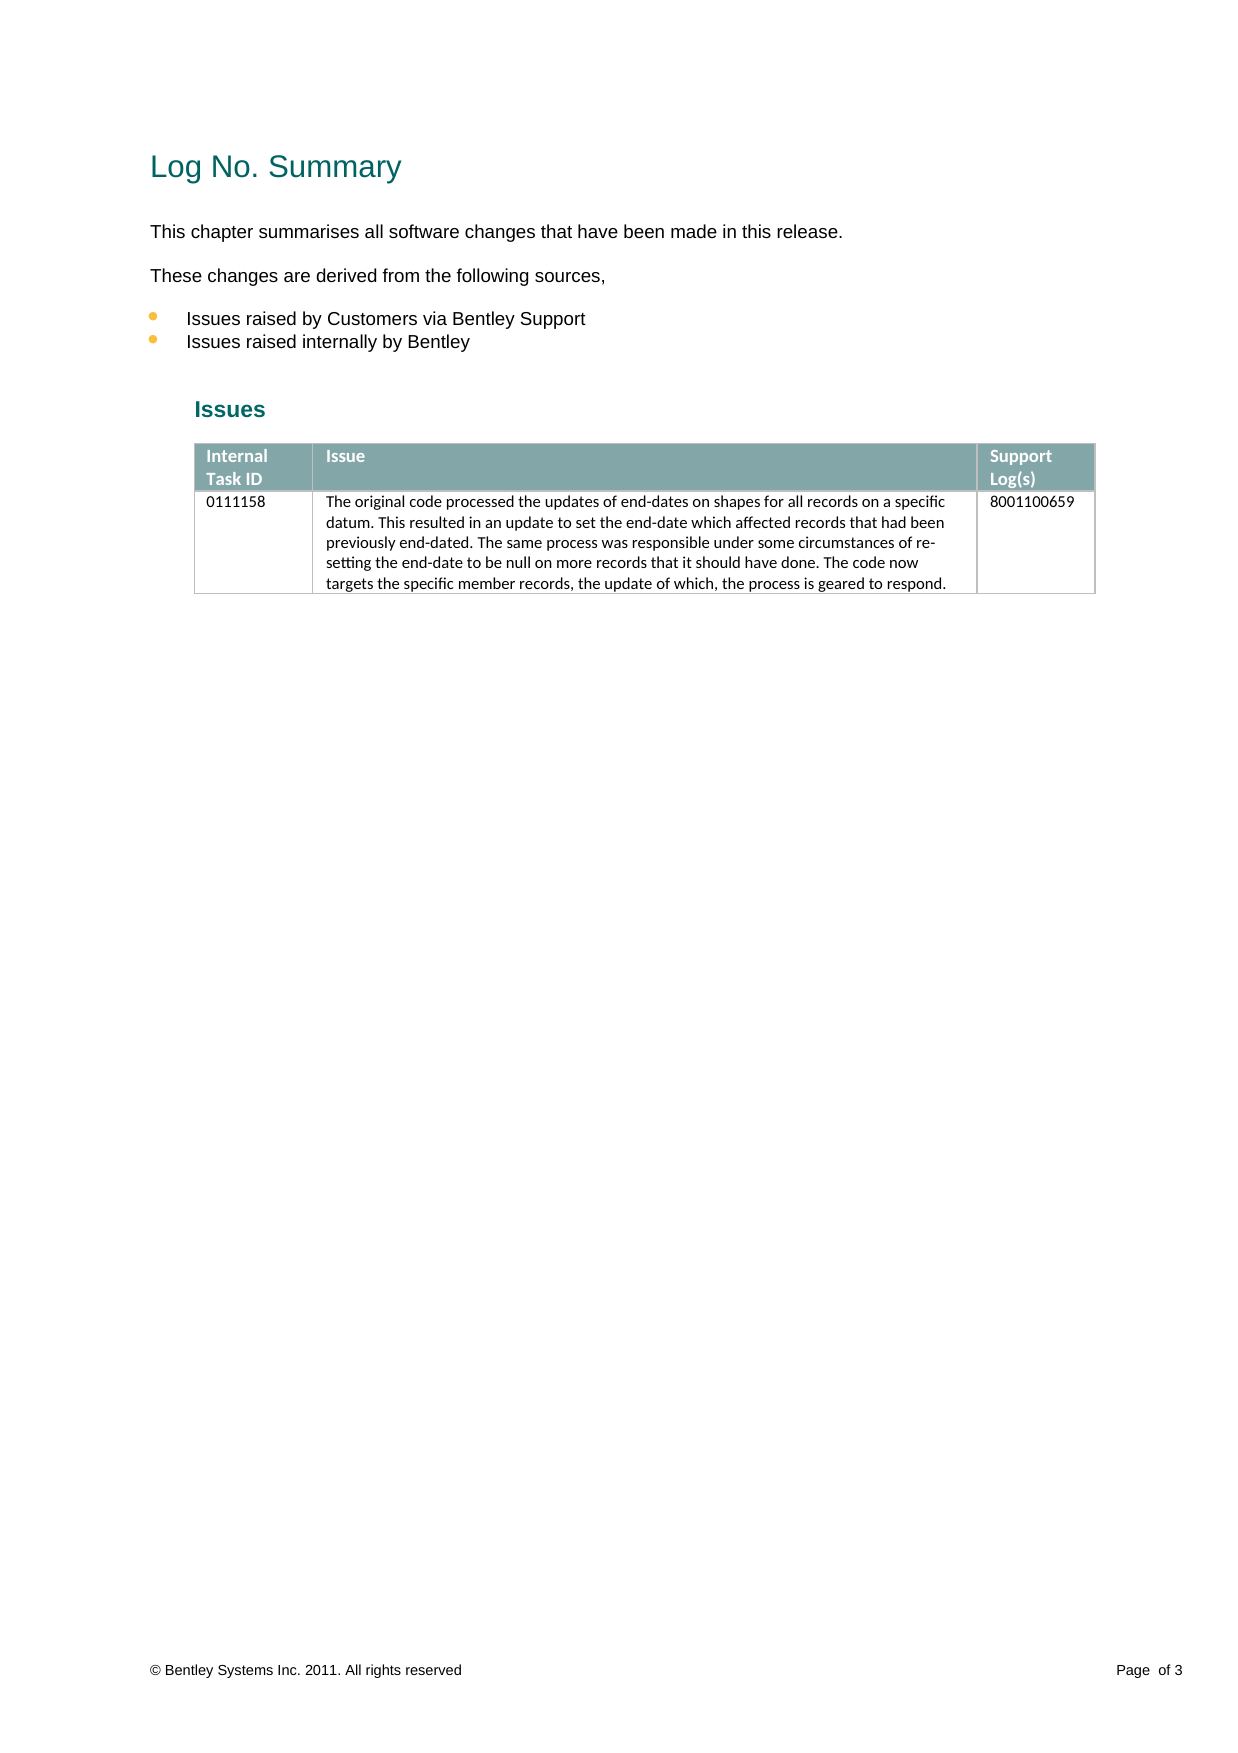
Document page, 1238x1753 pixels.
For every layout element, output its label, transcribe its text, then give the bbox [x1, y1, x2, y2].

text Log No. Summary [150, 148, 1089, 184]
table_cell 8001100659 [978, 492, 1094, 593]
table_header Support Log(s) [978, 444, 1094, 490]
text Issues [194, 396, 1089, 422]
table_header Internal Task ID [195, 444, 312, 490]
text These changes are derived from the following sources, [150, 264, 1089, 286]
table_header Issue [313, 444, 976, 490]
list Issues raised internally by Bentley [149, 331, 1100, 354]
text This chapter summarises all software changes that have been made in this release. [150, 221, 1089, 243]
table_cell 0111158 [195, 492, 312, 593]
table_cell The original code processed the updates of end-dates on shapes for all records on a specific datum. This resulted in an update to set the end-date which affected records that had been previously end-dated. The same process was responsible under some circumstances of re-setting the end-date to be null on more records that it should have done. The code now targets the specific member records, the update of which, the process is geared to respond. [313, 492, 976, 593]
list Issues raised by Customers via Bentley Support [149, 308, 1100, 331]
